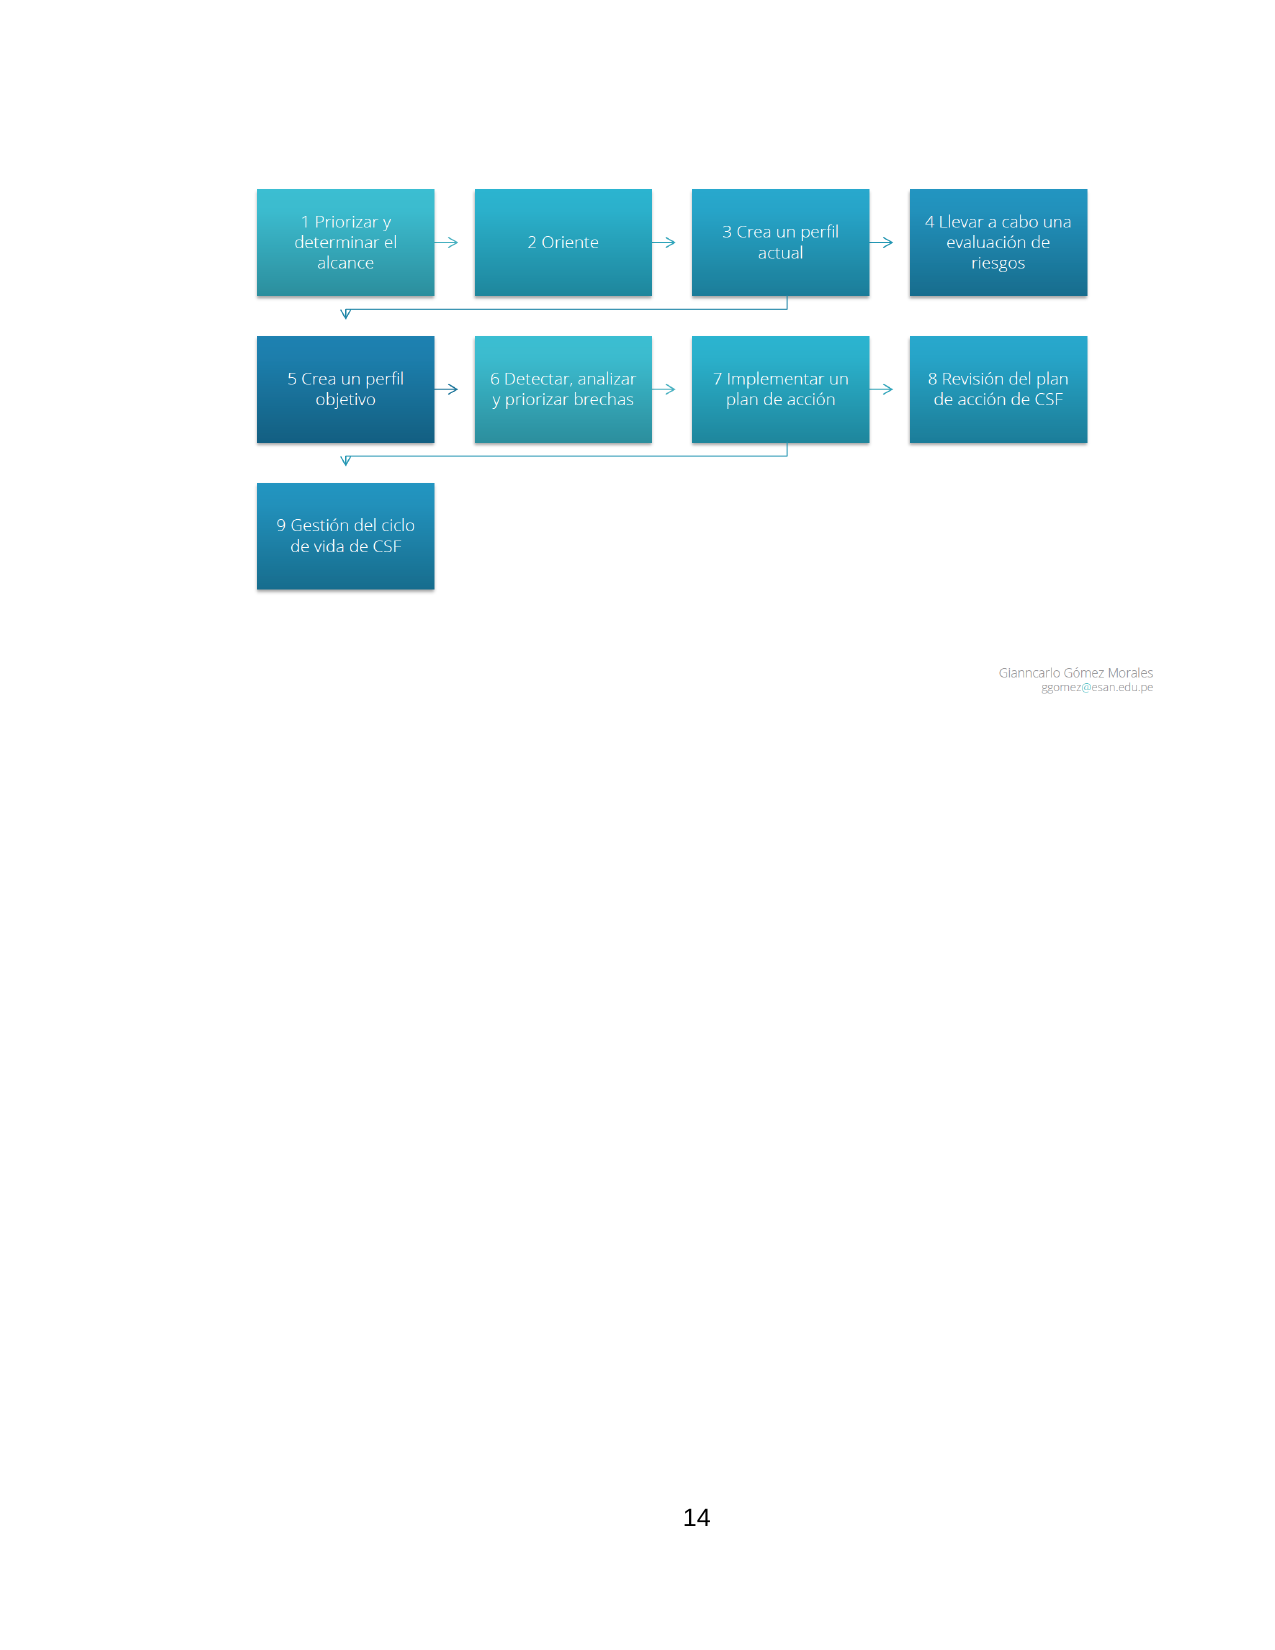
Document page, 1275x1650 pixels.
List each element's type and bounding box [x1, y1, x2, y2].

picture [243, 177, 1164, 707]
